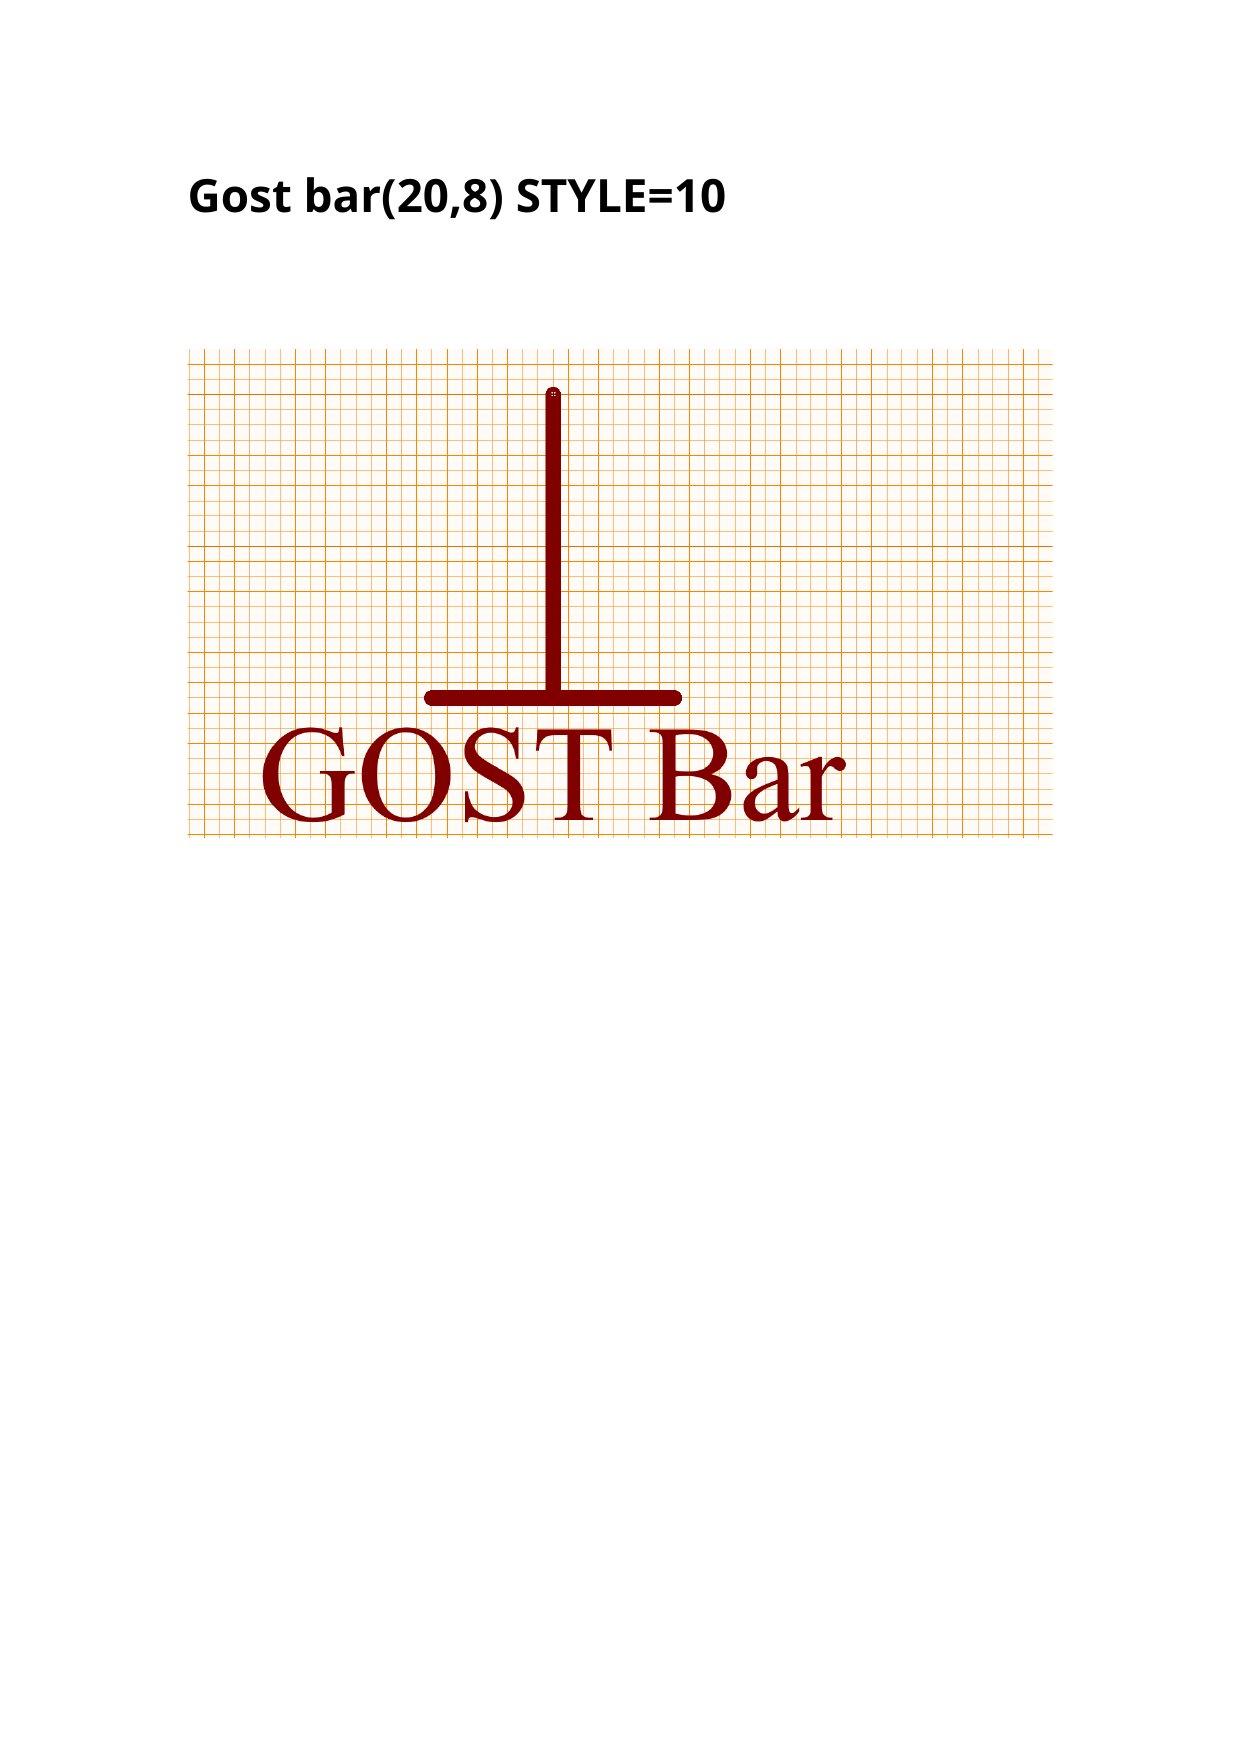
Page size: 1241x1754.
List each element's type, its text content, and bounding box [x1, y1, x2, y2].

picture [187, 349, 1053, 838]
subtitle Gost bar(20,8) STYLE=10 [187, 162, 1053, 227]
